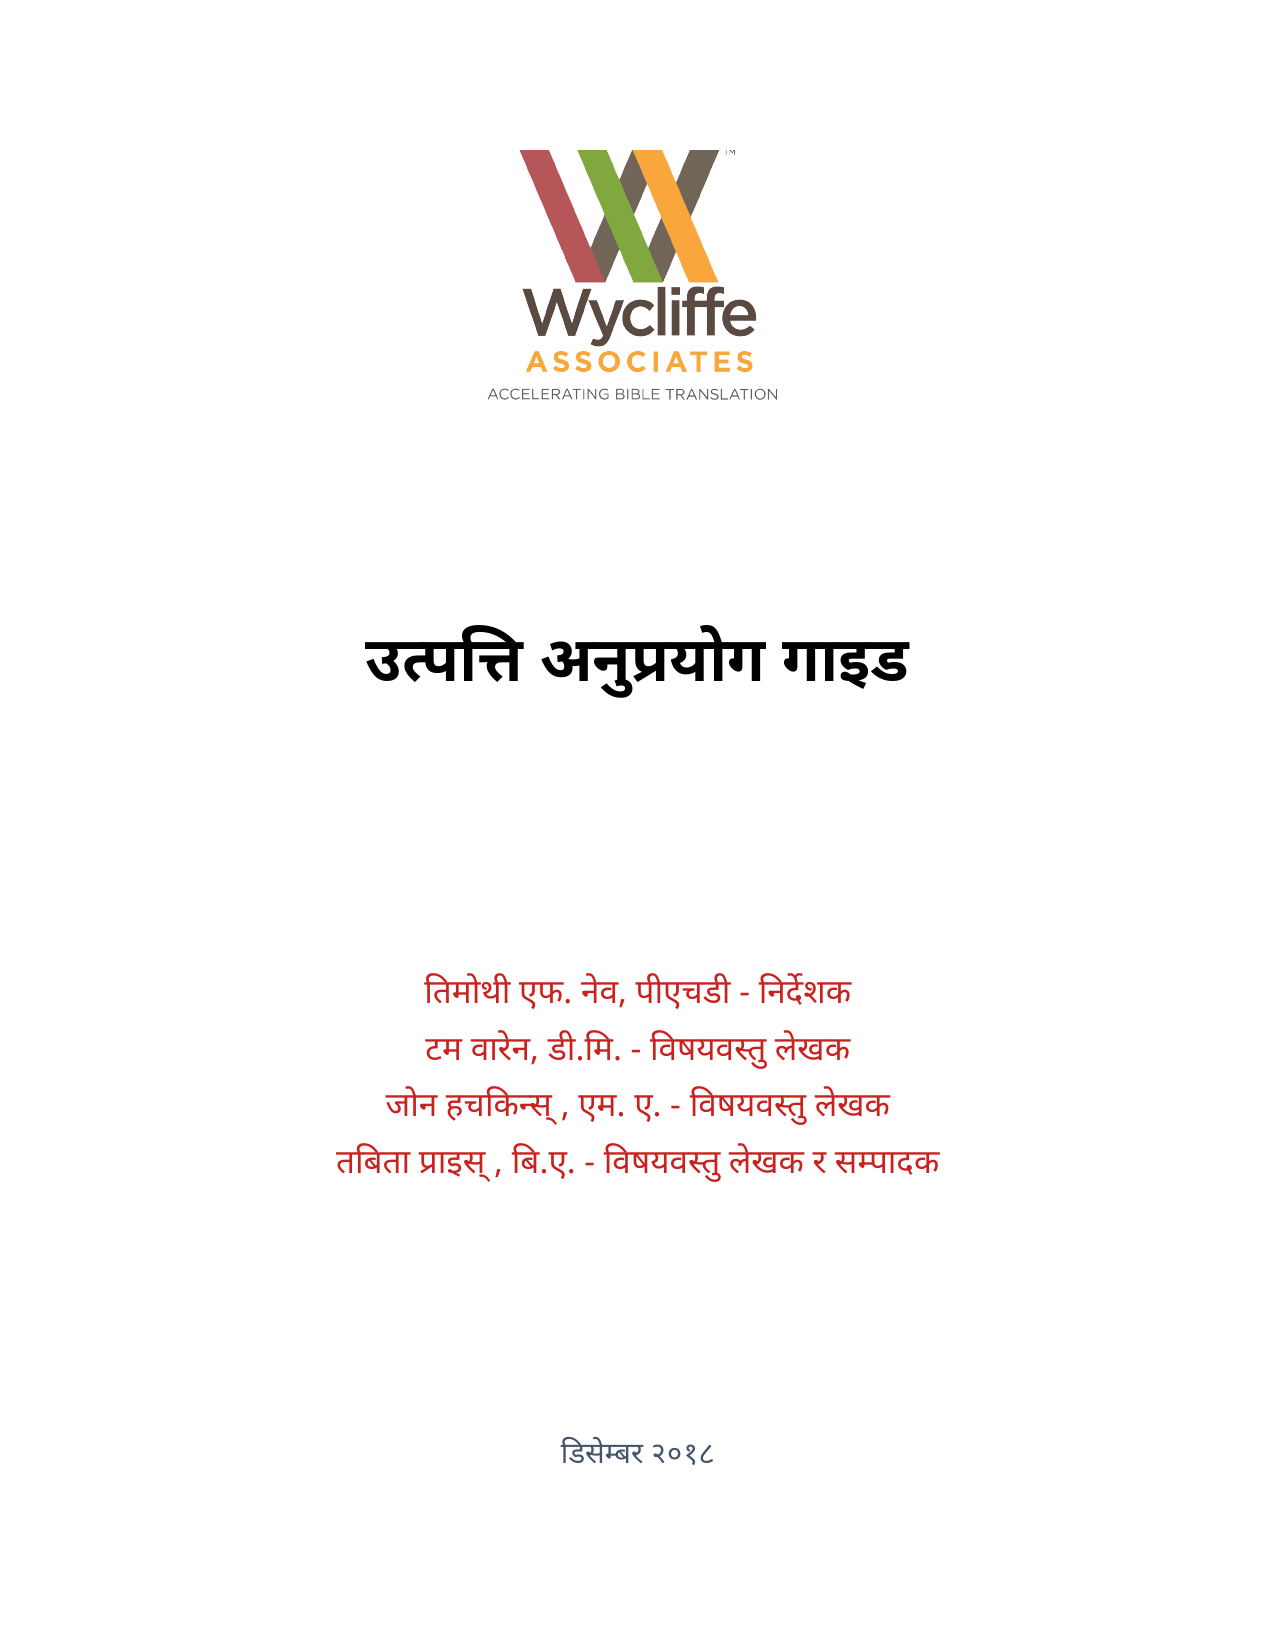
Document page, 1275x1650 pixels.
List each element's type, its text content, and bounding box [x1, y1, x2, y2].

text टम वारेन, डी.मि. - विषयवस्तु लेखक [150, 1025, 1125, 1074]
text तबिता प्राइस् , बि.ए. - विषयवस्तु लेखक र सम्पादक [150, 1138, 1125, 1187]
text तिमोथी एफ. नेव, पीएचडी - निर्देशक [150, 968, 1125, 1017]
text जोन हचकिन्स् , एम. ए. - विषयवस्तु लेखक [150, 1081, 1125, 1130]
picture [478, 150, 797, 416]
text उत्पत्ति अनुप्रयोग गाइड [150, 625, 1125, 707]
text डिसेम्बर २०१८ [150, 1437, 1125, 1475]
